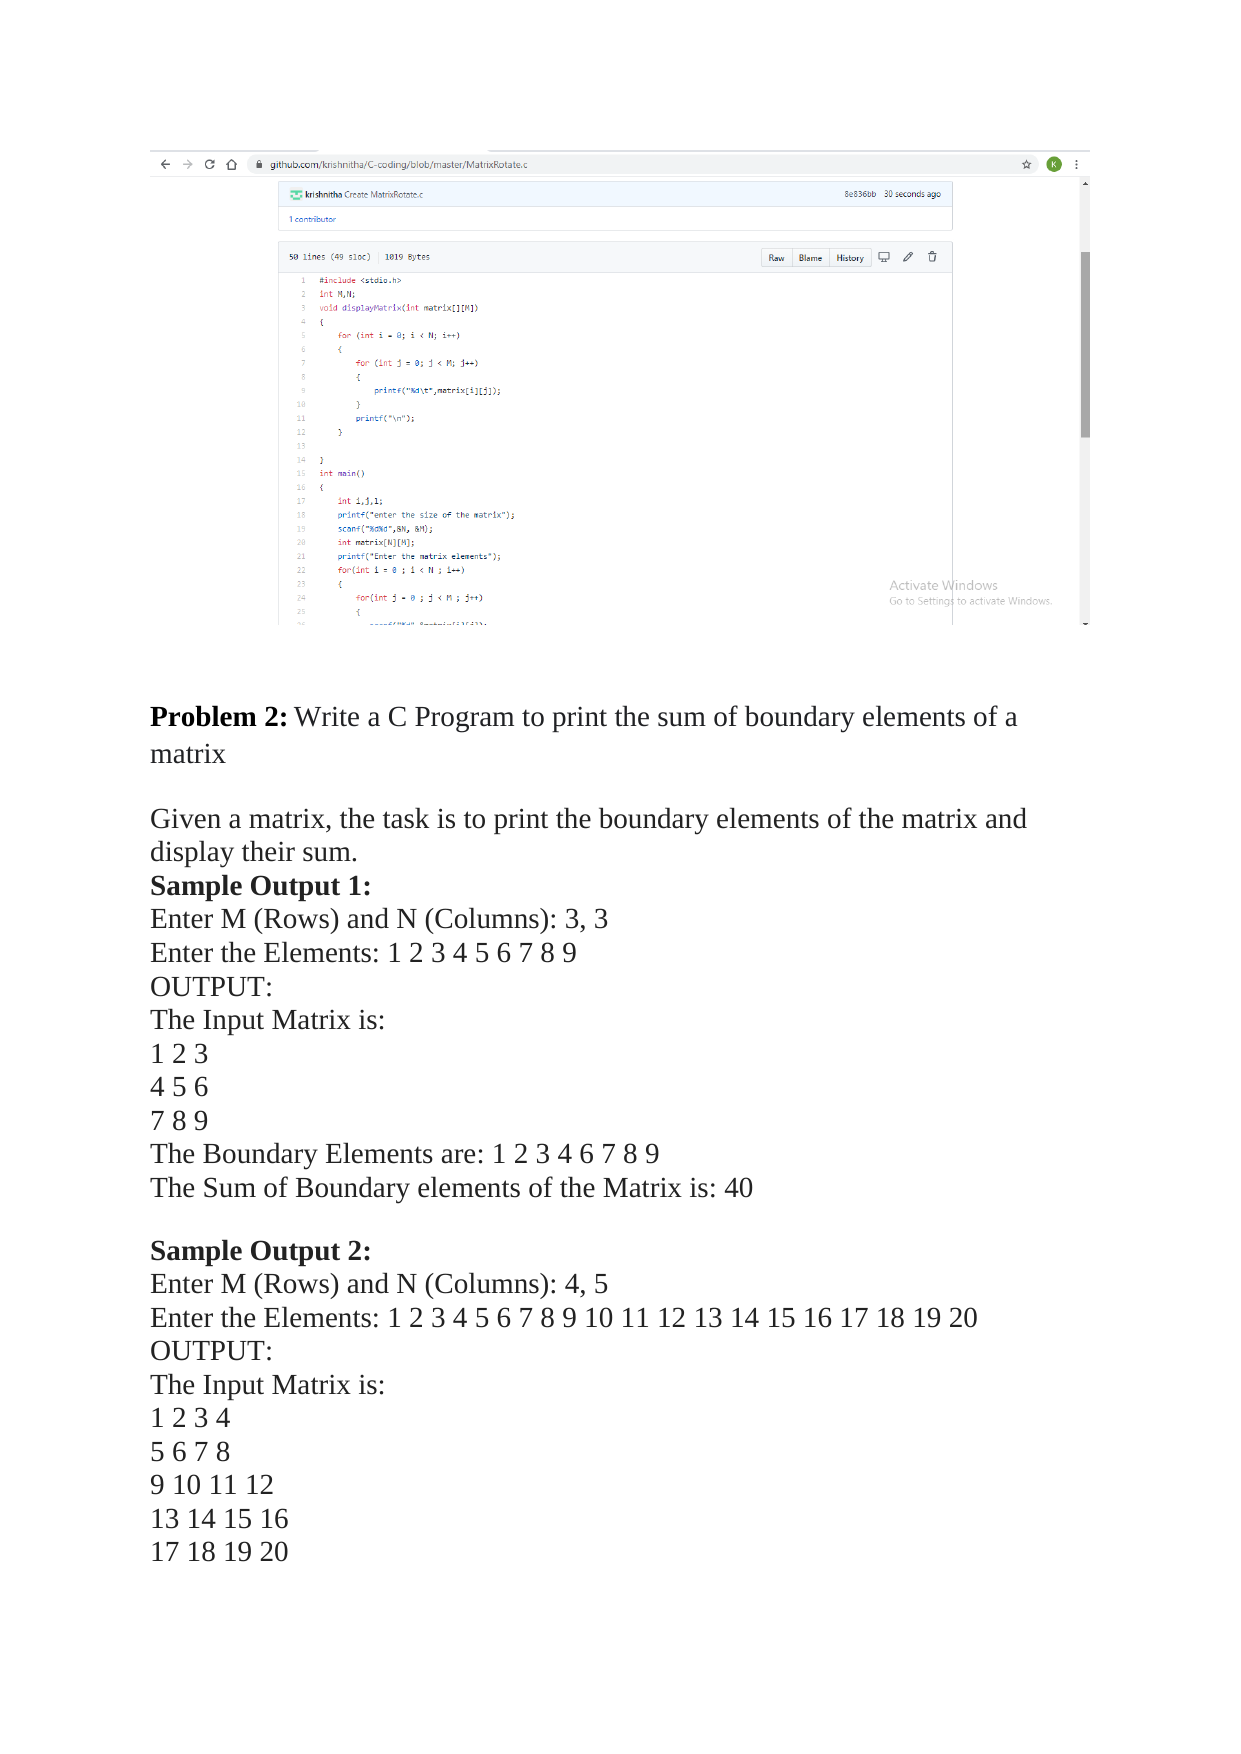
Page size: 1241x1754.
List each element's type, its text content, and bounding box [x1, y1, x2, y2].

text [150, 1233, 1090, 1568]
text Given a matrix, the task is to print the boundary elements of the matrix and display their sum. Sample Output 1: Enter M (Rows) and N (Columns): 3, 3 Enter the Elements: 1 2 3 4 5 6 7 8 9 OUTPUT: The Input Matrix is: 1 2 3 4 5 6 7 8 9 The Boundary Elements are: 1 2 3 4 6 7 8 9 The Sum of Boundary elements of the Matrix is: 40 [150, 801, 1090, 1203]
text Problem 2: Write a C Program to print the sum of boundary elements of a matrix [150, 699, 1090, 769]
picture [150, 150, 1090, 625]
